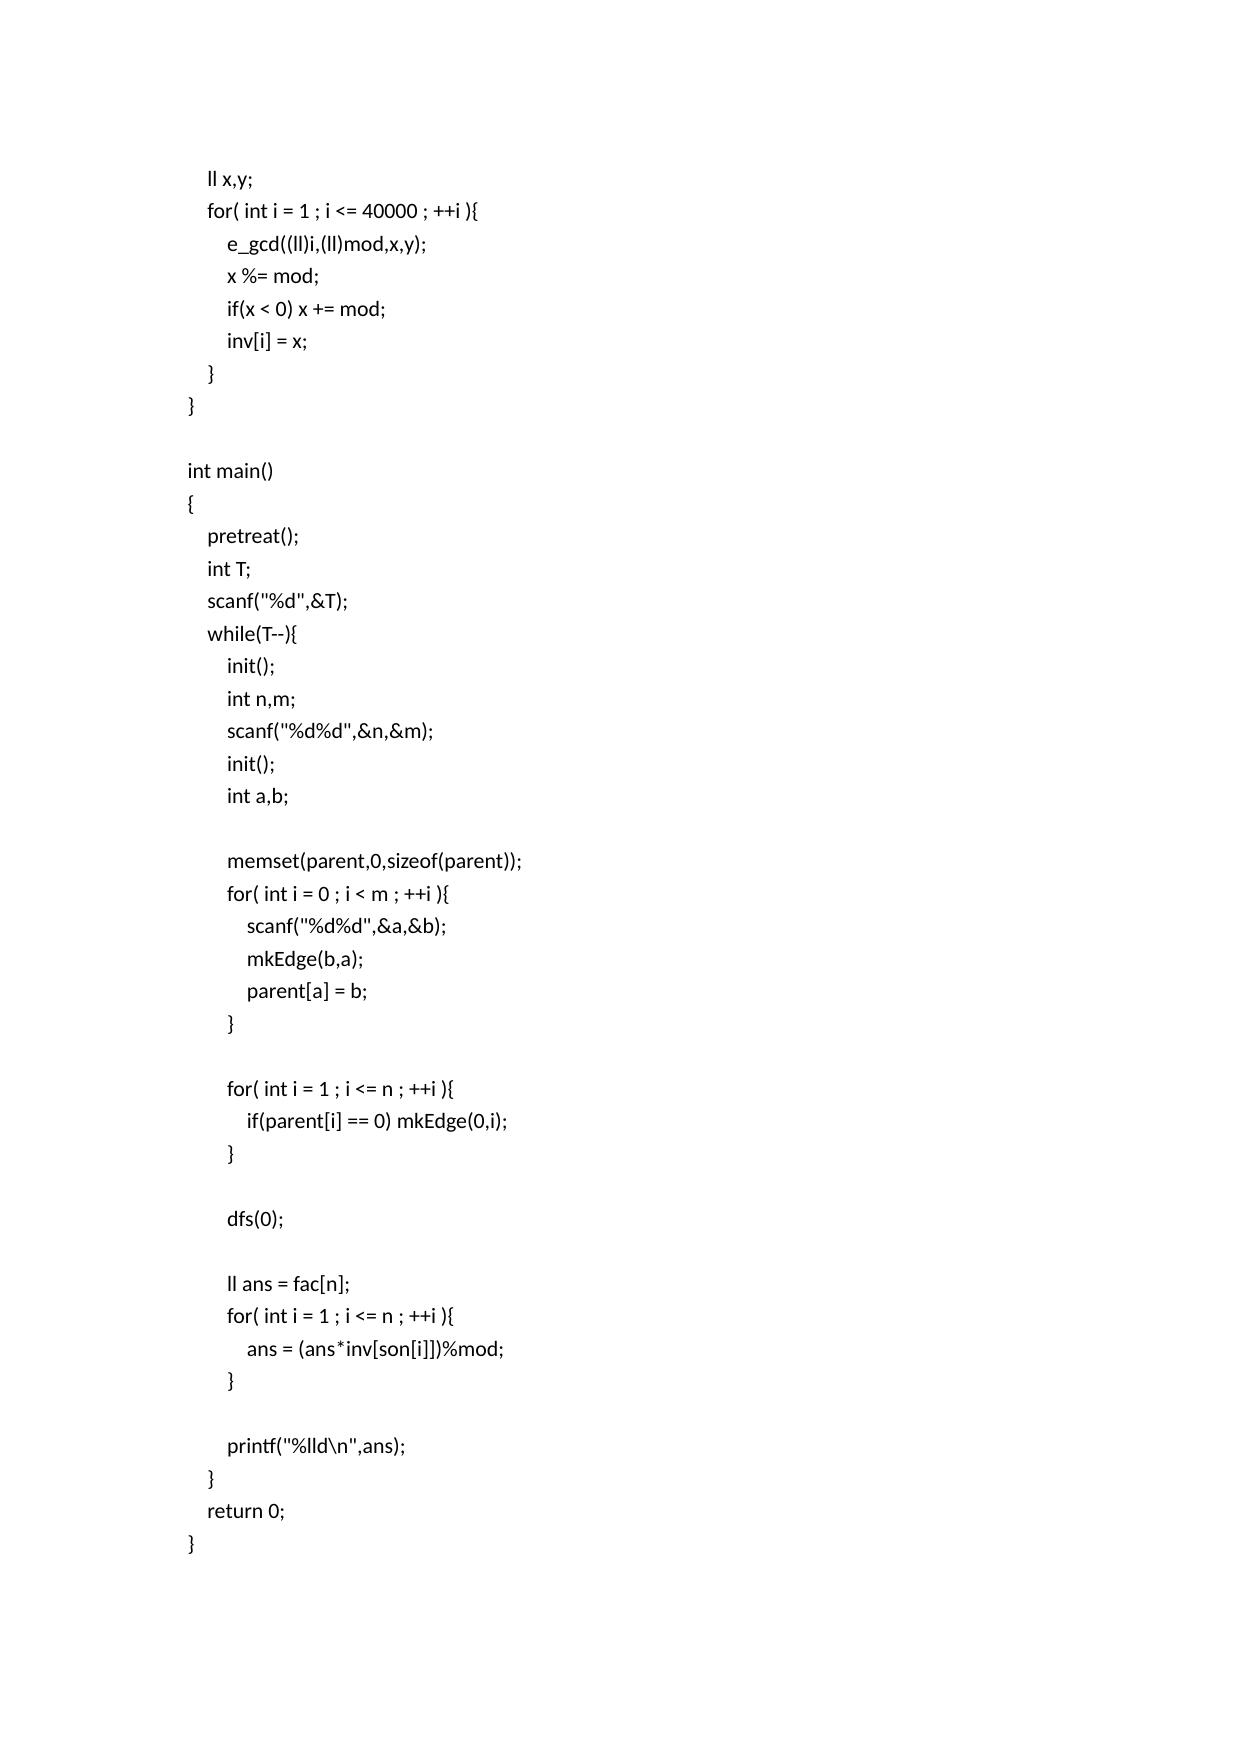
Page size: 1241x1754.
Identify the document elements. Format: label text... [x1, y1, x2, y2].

text e_gcd((ll)i,(ll)mod,x,y); [187, 227, 1053, 259]
text } [187, 1527, 1053, 1559]
text inv[i] = x; [187, 324, 1053, 357]
text pretreat(); [187, 519, 1053, 552]
text ll ans = fac[n]; [187, 1267, 1053, 1299]
text int T; [187, 552, 1053, 584]
text int main() [187, 454, 1053, 487]
text memset(parent,0,sizeof(parent)); [187, 844, 1053, 877]
text if(parent[i] == 0) mkEdge(0,i); [187, 1104, 1053, 1137]
text x %= mod; [187, 259, 1053, 292]
text for( int i = 1 ; i <= 40000 ; ++i ){ [187, 194, 1053, 227]
text } [187, 1364, 1053, 1397]
text { [187, 487, 1053, 519]
text } [187, 389, 1053, 422]
text parent[a] = b; [187, 974, 1053, 1007]
text scanf("%d%d",&a,&b); [187, 909, 1053, 942]
text int n,m; [187, 682, 1053, 714]
text printf("%lld\n",ans); [187, 1429, 1053, 1462]
text while(T--){ [187, 617, 1053, 649]
text for( int i = 1 ; i <= n ; ++i ){ [187, 1072, 1053, 1104]
text return 0; [187, 1494, 1053, 1527]
text init(); [187, 649, 1053, 682]
text } [187, 1462, 1053, 1494]
text } [187, 1007, 1053, 1039]
text scanf("%d",&T); [187, 584, 1053, 617]
text dfs(0); [187, 1202, 1053, 1234]
text } [187, 1137, 1053, 1169]
text for( int i = 0 ; i < m ; ++i ){ [187, 877, 1053, 909]
text ans = (ans*inv[son[i]])%mod; [187, 1332, 1053, 1364]
text init(); [187, 747, 1053, 779]
text scanf("%d%d",&n,&m); [187, 714, 1053, 747]
text ll x,y; [187, 162, 1053, 194]
text } [187, 357, 1053, 389]
text int a,b; [187, 779, 1053, 812]
text if(x < 0) x += mod; [187, 292, 1053, 324]
text mkEdge(b,a); [187, 942, 1053, 974]
text for( int i = 1 ; i <= n ; ++i ){ [187, 1299, 1053, 1332]
